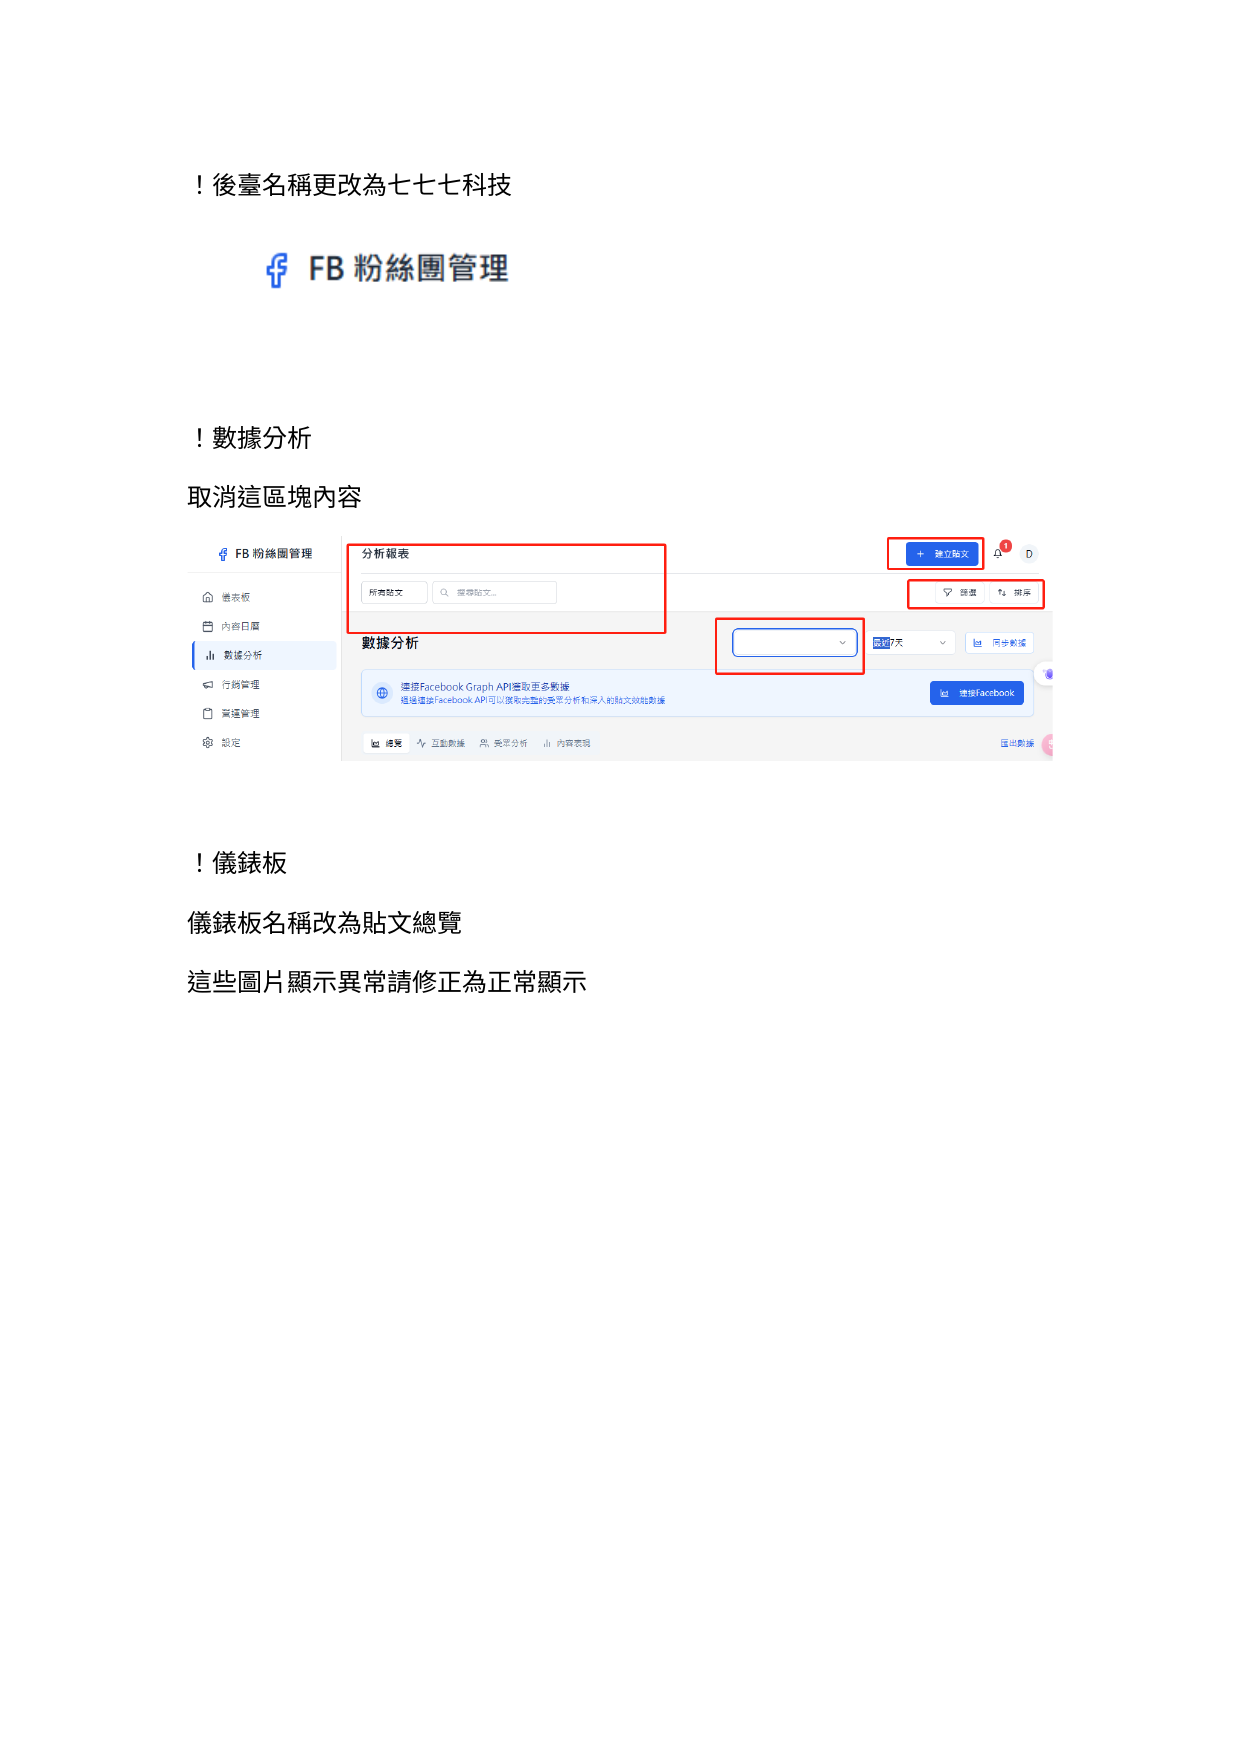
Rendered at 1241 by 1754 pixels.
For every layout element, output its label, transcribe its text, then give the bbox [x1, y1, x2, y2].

text 取消這區塊內容 [187, 477, 1053, 515]
text 儀錶板名稱改為貼文總覽 [187, 902, 1053, 940]
text ！儀錶板 [187, 843, 1053, 880]
picture [187, 536, 1053, 761]
picture [187, 224, 557, 317]
text 這些圖片顯示異常請修正為正常顯示 [187, 962, 1053, 999]
text ！後臺名稱更改為七七七科技 [187, 164, 1053, 202]
text ！數據分析 [187, 418, 1053, 455]
